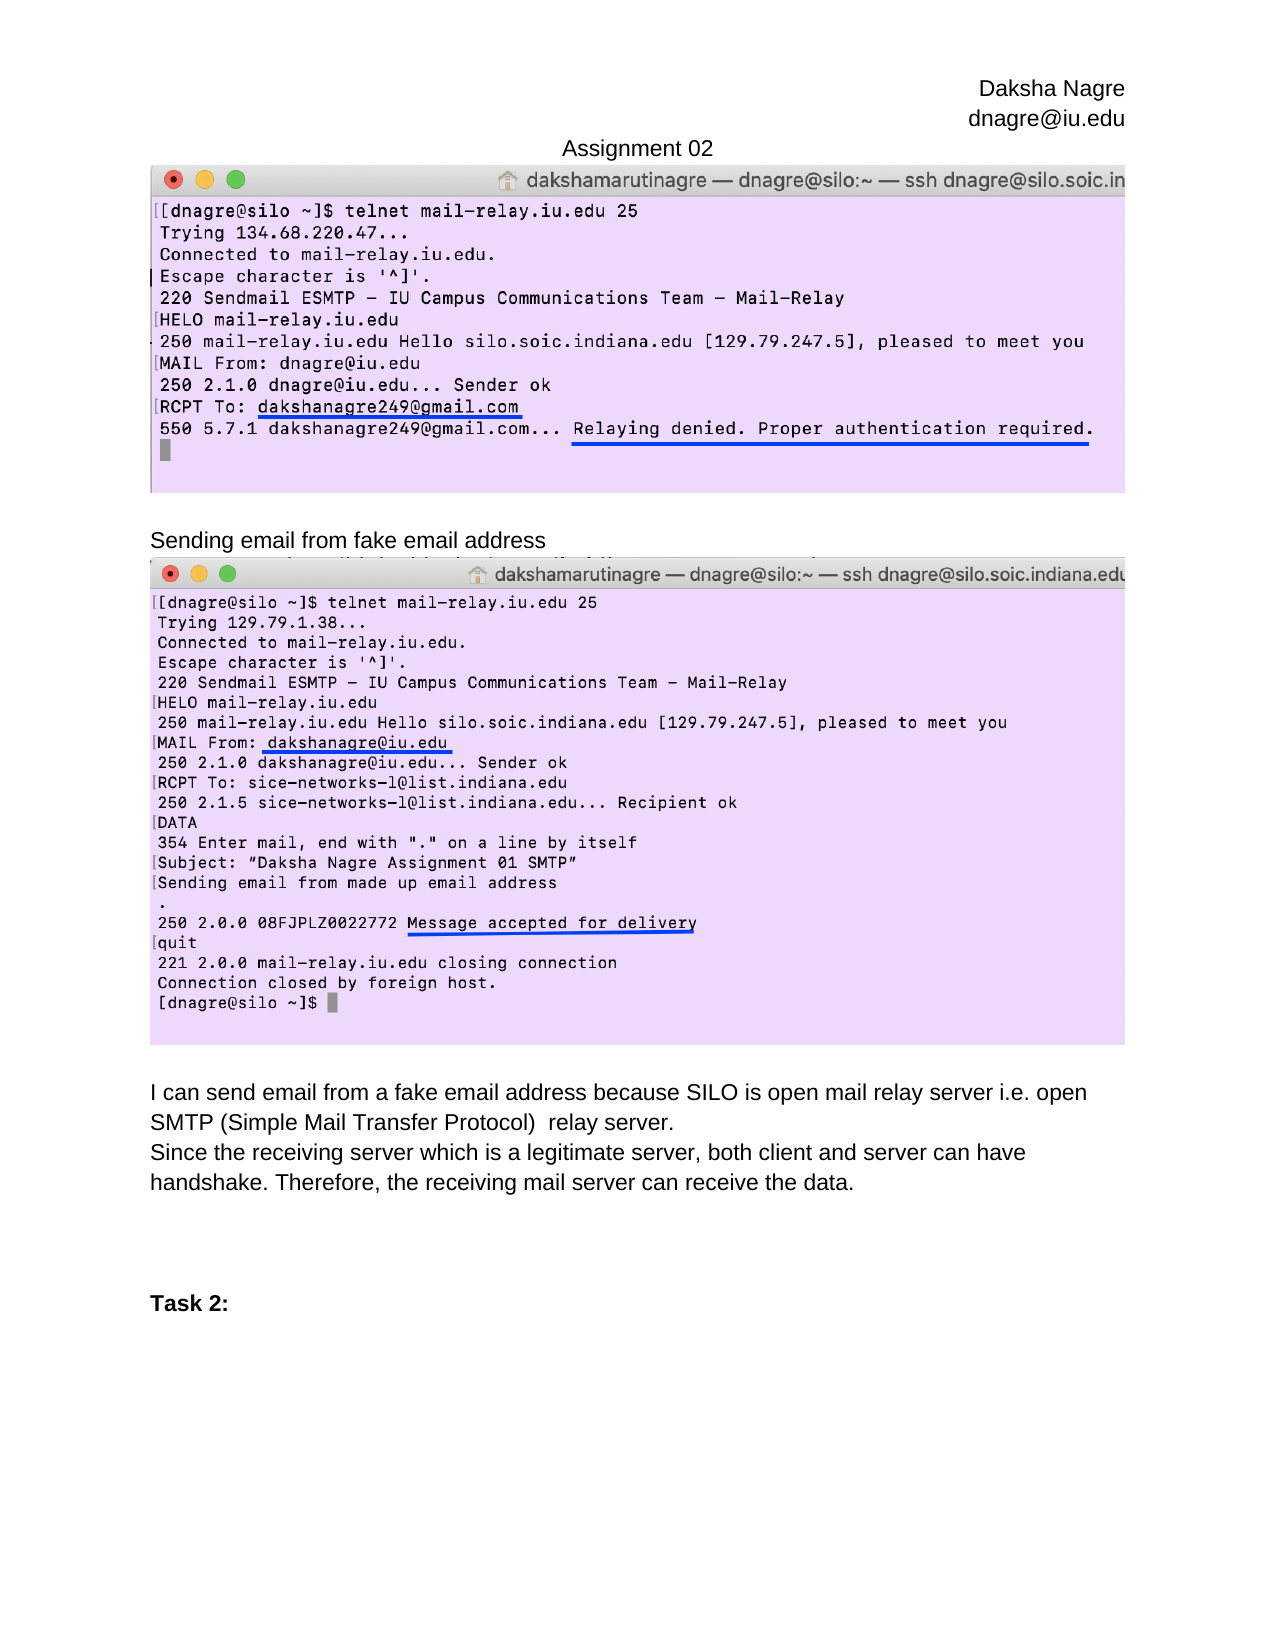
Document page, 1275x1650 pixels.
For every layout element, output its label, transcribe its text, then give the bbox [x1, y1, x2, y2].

text Task 2: [150, 1290, 1125, 1316]
text I can send email from a fake email address because SILO is open mail relay server i.e. open SMTP (Simple Mail Transfer Protocol) relay server. [150, 1078, 1125, 1135]
picture [150, 165, 1125, 493]
picture [150, 557, 1125, 1045]
text Sending email from fake email address [150, 527, 1125, 553]
text Since the receiving server which is a legitimate server, both client and server can have handshake. Therefore, the receiving mail server can receive the data. [150, 1139, 1125, 1196]
